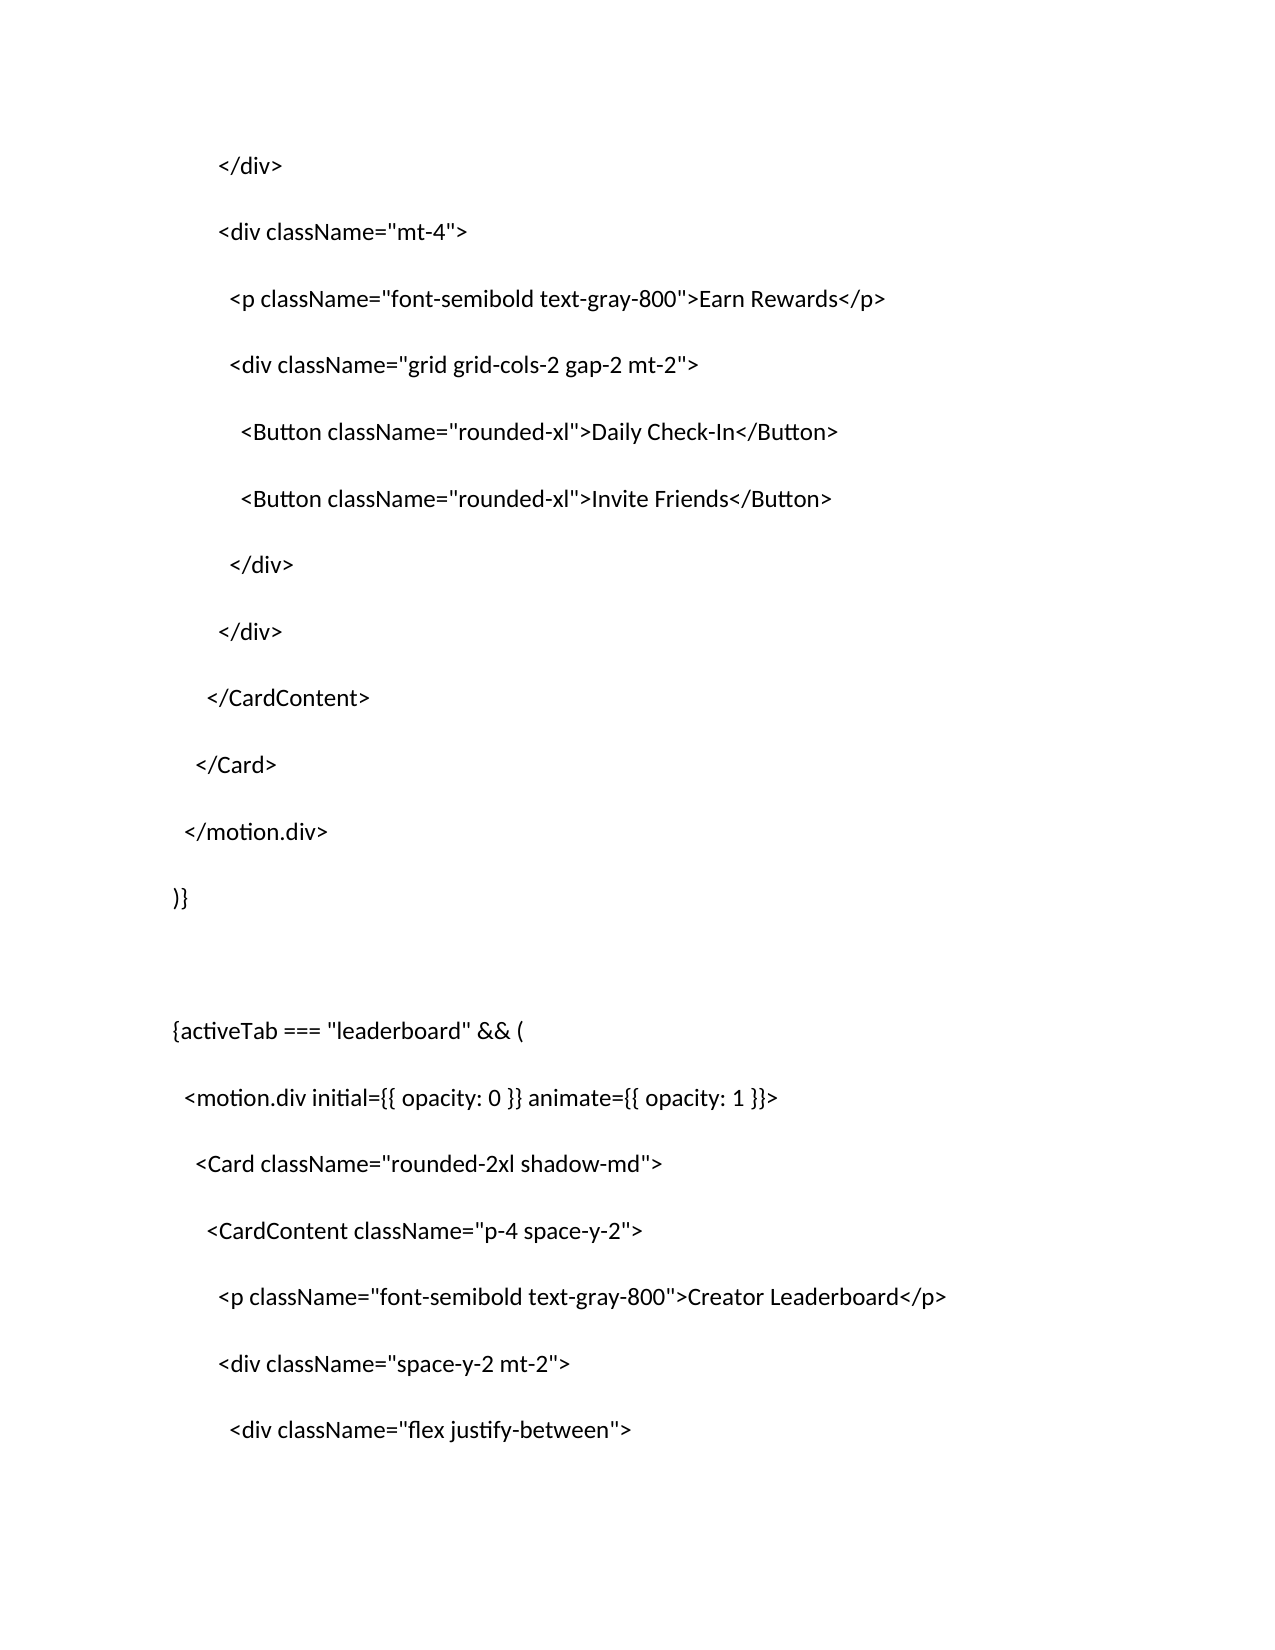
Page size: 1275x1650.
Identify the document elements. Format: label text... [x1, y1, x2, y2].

text <div className="space-y-2 mt-2"> [150, 1348, 1125, 1379]
text <div className="mt-4"> [150, 217, 1125, 247]
text <Button className="rounded-xl">Invite Friends</Button> [150, 483, 1125, 513]
text </Card> [150, 749, 1125, 779]
text <Button className="rounded-xl">Daily Check-In</Button> [150, 416, 1125, 447]
text <motion.div initial={{ opacity: 0 }} animate={{ opacity: 1 }}> [150, 1082, 1125, 1112]
text <CardContent className="p-4 space-y-2"> [150, 1215, 1125, 1246]
text </motion.div> [150, 816, 1125, 846]
text <Card className="rounded-2xl shadow-md"> [150, 1148, 1125, 1179]
text </div> [150, 549, 1125, 580]
text </div> [150, 616, 1125, 646]
text )} [150, 882, 1125, 913]
text <p className="font-semibold text-gray-800">Earn Rewards</p> [150, 283, 1125, 314]
text {activeTab === "leaderboard" && ( [150, 1015, 1125, 1046]
text <p className="font-semibold text-gray-800">Creator Leaderboard</p> [150, 1282, 1125, 1312]
text </CardContent> [150, 682, 1125, 713]
text </div> [150, 150, 1125, 181]
text <div className="flex justify-between"> [150, 1415, 1125, 1445]
text <div className="grid grid-cols-2 gap-2 mt-2"> [150, 350, 1125, 380]
